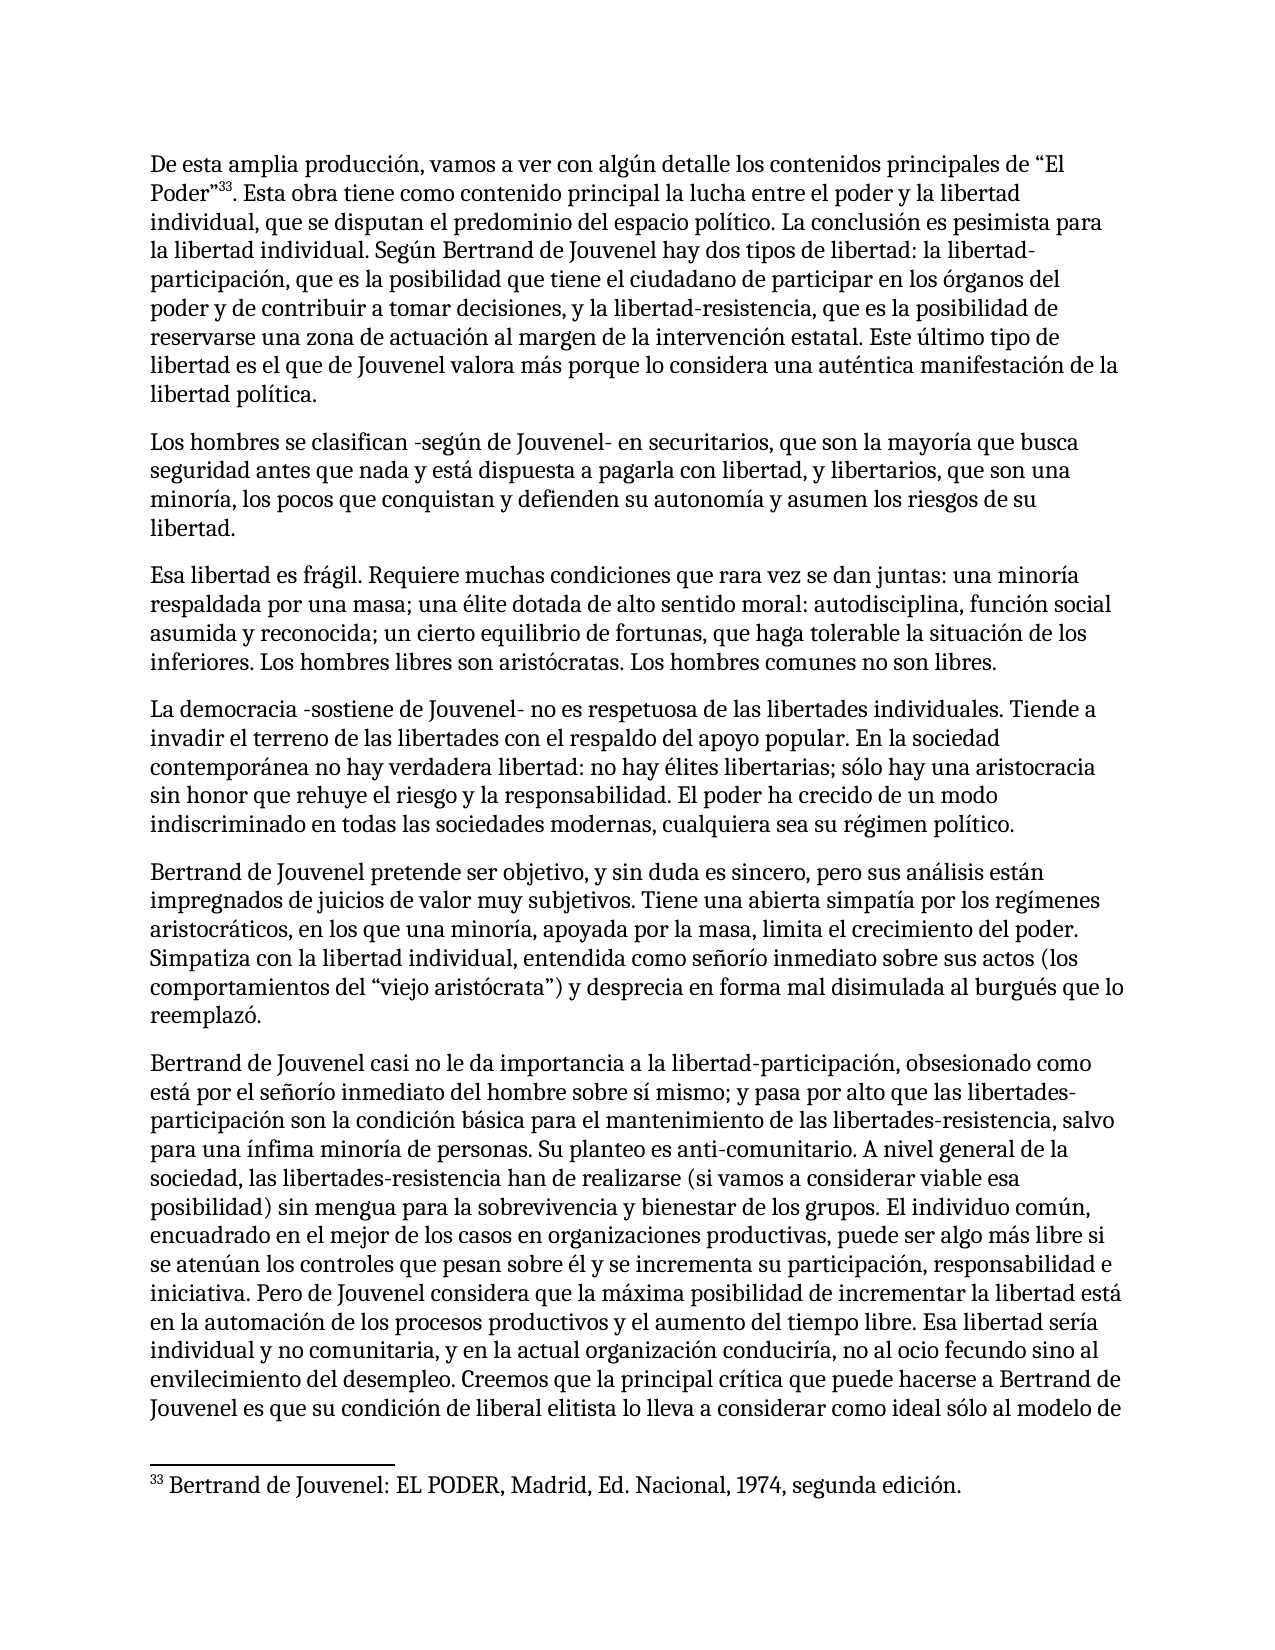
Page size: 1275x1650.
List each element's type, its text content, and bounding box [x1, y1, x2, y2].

text De esta amplia producción, vamos a ver con algún detalle los contenidos principales de “El Poder”. Esta obra tiene como contenido principal la lucha entre el poder y la libertad individual, que se disputan el predominio del espacio político. La conclusión es pesimista para la libertad individual. Según Bertrand de Jouvenel hay dos tipos de libertad: la libertad-participación, que es la posibilidad que tiene el ciudadano de participar en los órganos del poder y de contribuir a tomar decisiones, y la libertad-resistencia, que es la posibilidad de reservarse una zona de actuación al margen de la intervención estatal. Este último tipo de libertad es el que de Jouvenel valora más porque lo considera una auténtica manifestación de la libertad política. [150, 150, 1125, 409]
text Bertrand de Jouvenel pretende ser objetivo, y sin duda es sincero, pero sus análisis están impregnados de juicios de valor muy subjetivos. Tiene una abierta simpatía por los regímenes aristocráticos, en los que una minoría, apoyada por la masa, limita el crecimiento del poder. Simpatiza con la libertad individual, entendida como señorío inmediato sobre sus actos (los comportamientos del “viejo aristócrata”) y desprecia en forma mal disimulada al burgués que lo reemplazó. [150, 857, 1125, 1030]
text Los hombres se clasifican -según de Jouvenel- en securitarios, que son la mayoría que busca seguridad antes que nada y está dispuesta a pagarla con libertad, y libertarios, que son una minoría, los pocos que conquistan y defienden su autonomía y asumen los riesgos de su libertad. [150, 427, 1125, 542]
text La democracia -sostiene de Jouvenel- no es respetuosa de las libertades individuales. Tiende a invadir el terreno de las libertades con el respaldo del apoyo popular. En la sociedad contemporánea no hay verdadera libertad: no hay élites libertarias; sólo hay una aristocracia sin honor que rehuye el riesgo y la responsabilidad. El poder ha crecido de un modo indiscriminado en todas las sociedades modernas, cualquiera sea su régimen político. [150, 695, 1125, 839]
text Esa libertad es frágil. Requiere muchas condiciones que rara vez se dan juntas: una minoría respaldada por una masa; una élite dotada de alto sentido moral: autodisciplina, función social asumida y reconocida; un cierto equilibrio de fortunas, que haga tolerable la situación de los inferiores. Los hombres libres son aristócratas. Los hombres comunes no son libres. [150, 561, 1125, 676]
